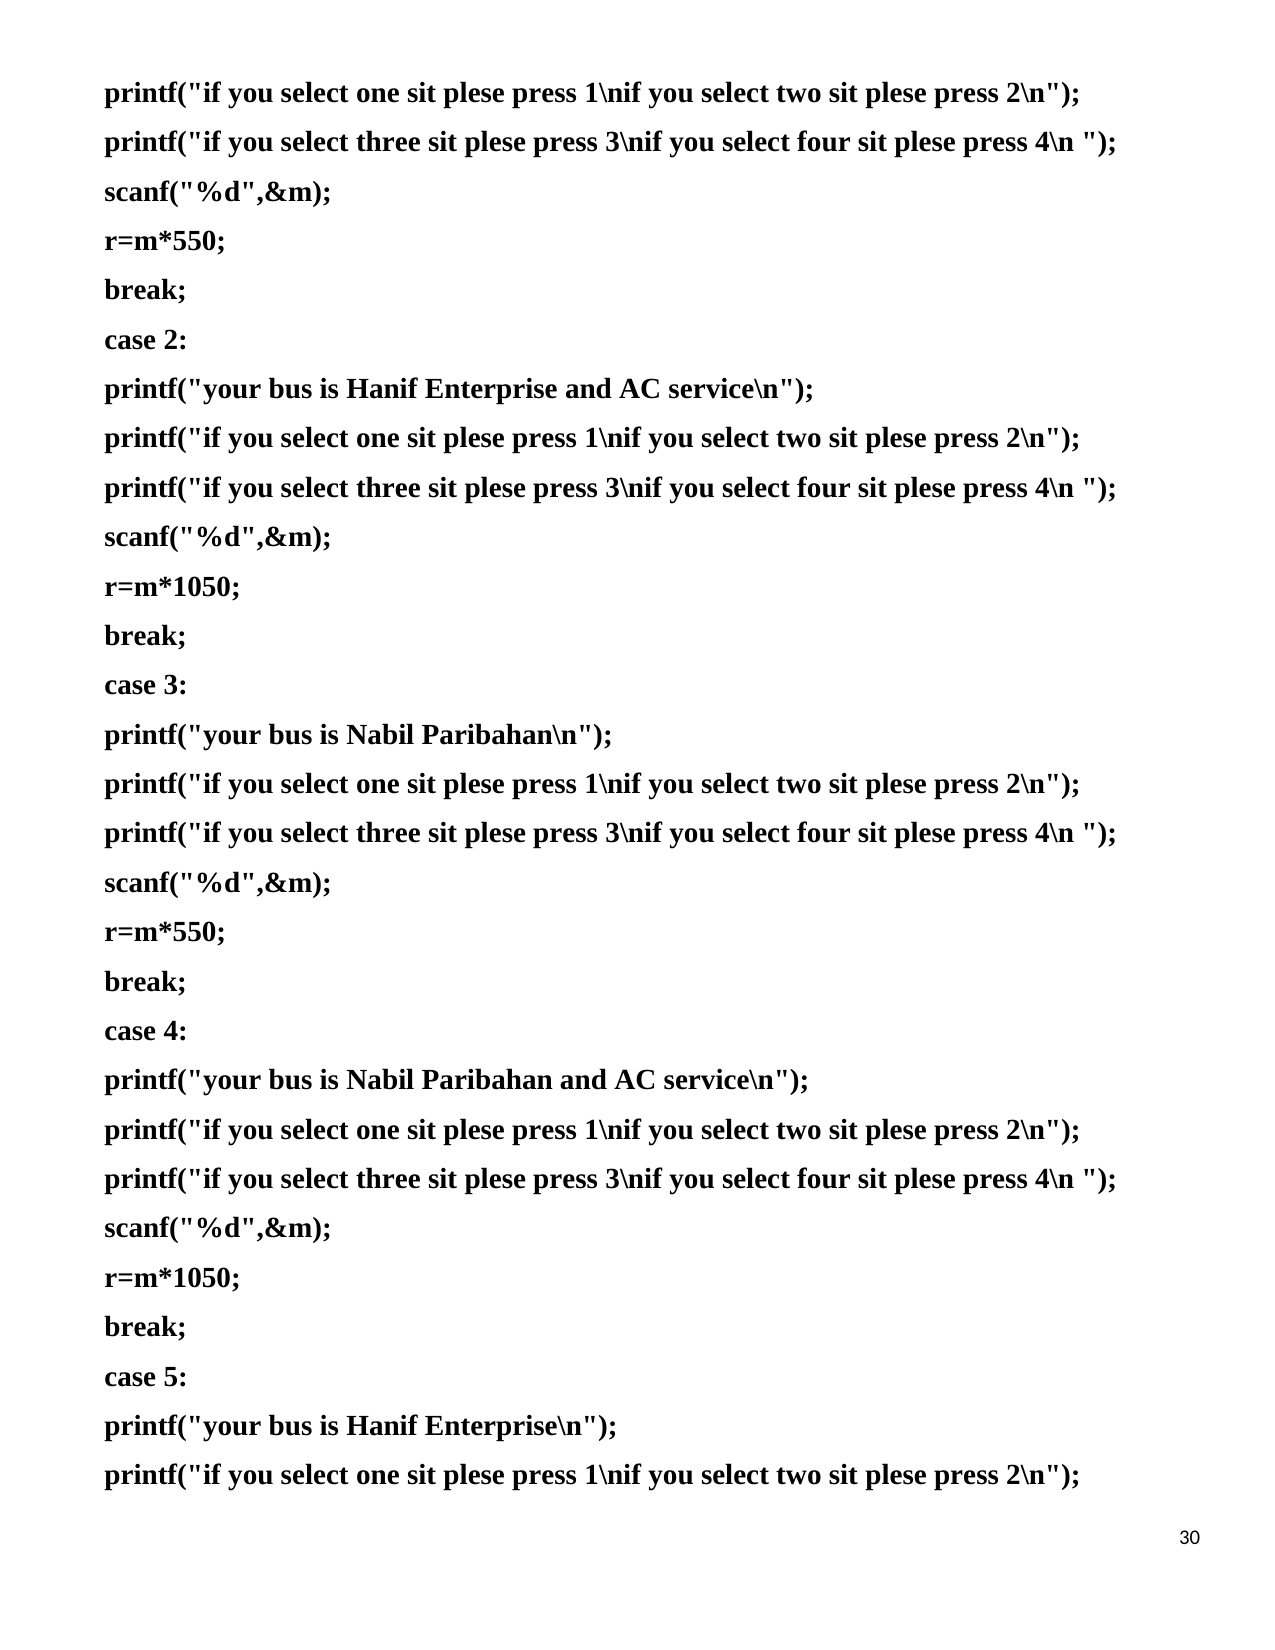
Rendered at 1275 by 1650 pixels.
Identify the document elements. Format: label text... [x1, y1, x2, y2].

text scanf("%d",&m); [75, 865, 1200, 898]
text scanf("%d",&m); [75, 519, 1200, 553]
text break; [75, 272, 1200, 306]
text case 5: [75, 1359, 1200, 1392]
text r=m*1050; [75, 569, 1200, 602]
text r=m*550; [75, 223, 1200, 257]
text case 2: [75, 322, 1200, 355]
text printf("your bus is Nabil Paribahan\n"); [75, 717, 1200, 750]
text printf("your bus is Hanif Enterprise\n"); [75, 1408, 1200, 1442]
text r=m*1050; [75, 1260, 1200, 1293]
text printf("if you select three sit plese press 3\nif you select four sit plese press 4\n "); [75, 124, 1200, 158]
text printf("if you select one sit plese press 1\nif you select two sit plese press 2\n"); [75, 766, 1200, 800]
text printf("if you select one sit plese press 1\nif you select two sit plese press 2\n"); [75, 1112, 1200, 1145]
text printf("if you select one sit plese press 1\nif you select two sit plese press 2\n"); [75, 421, 1200, 454]
text case 4: [75, 1013, 1200, 1047]
text printf("if you select three sit plese press 3\nif you select four sit plese press 4\n "); [75, 1161, 1200, 1195]
text printf("if you select three sit plese press 3\nif you select four sit plese press 4\n "); [75, 816, 1200, 849]
text scanf("%d",&m); [75, 1211, 1200, 1244]
text break; [75, 618, 1200, 652]
text break; [75, 964, 1200, 997]
text printf("if you select three sit plese press 3\nif you select four sit plese press 4\n "); [75, 470, 1200, 503]
text printf("if you select one sit plese press 1\nif you select two sit plese press 2\n"); [75, 1457, 1200, 1491]
text printf("your bus is Nabil Paribahan and AC service\n"); [75, 1062, 1200, 1096]
text scanf("%d",&m); [75, 174, 1200, 207]
text printf("your bus is Hanif Enterprise and AC service\n"); [75, 371, 1200, 405]
text r=m*550; [75, 914, 1200, 948]
text case 3: [75, 667, 1200, 701]
text printf("if you select one sit plese press 1\nif you select two sit plese press 2\n"); [75, 75, 1200, 108]
text break; [75, 1309, 1200, 1343]
